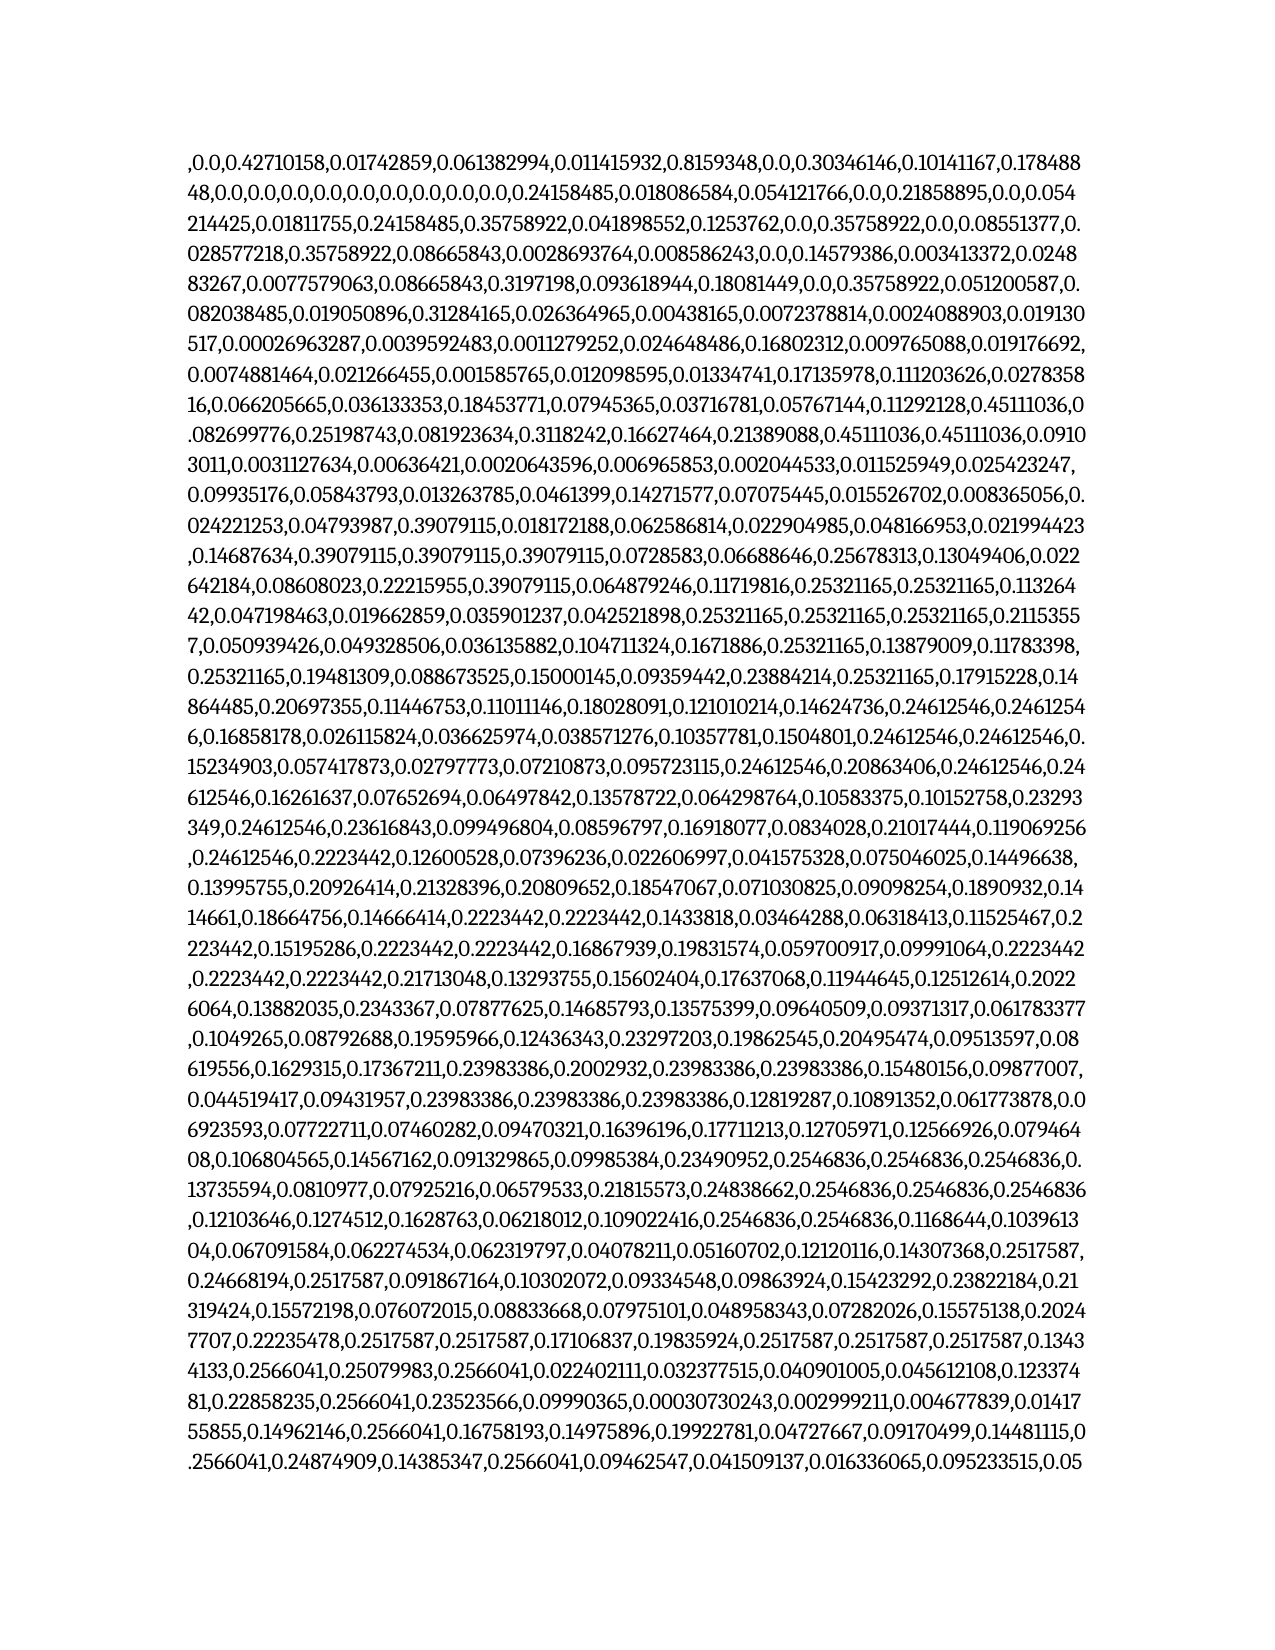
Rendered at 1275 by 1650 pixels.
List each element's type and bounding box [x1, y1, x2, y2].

text [187, 150, 1087, 1475]
